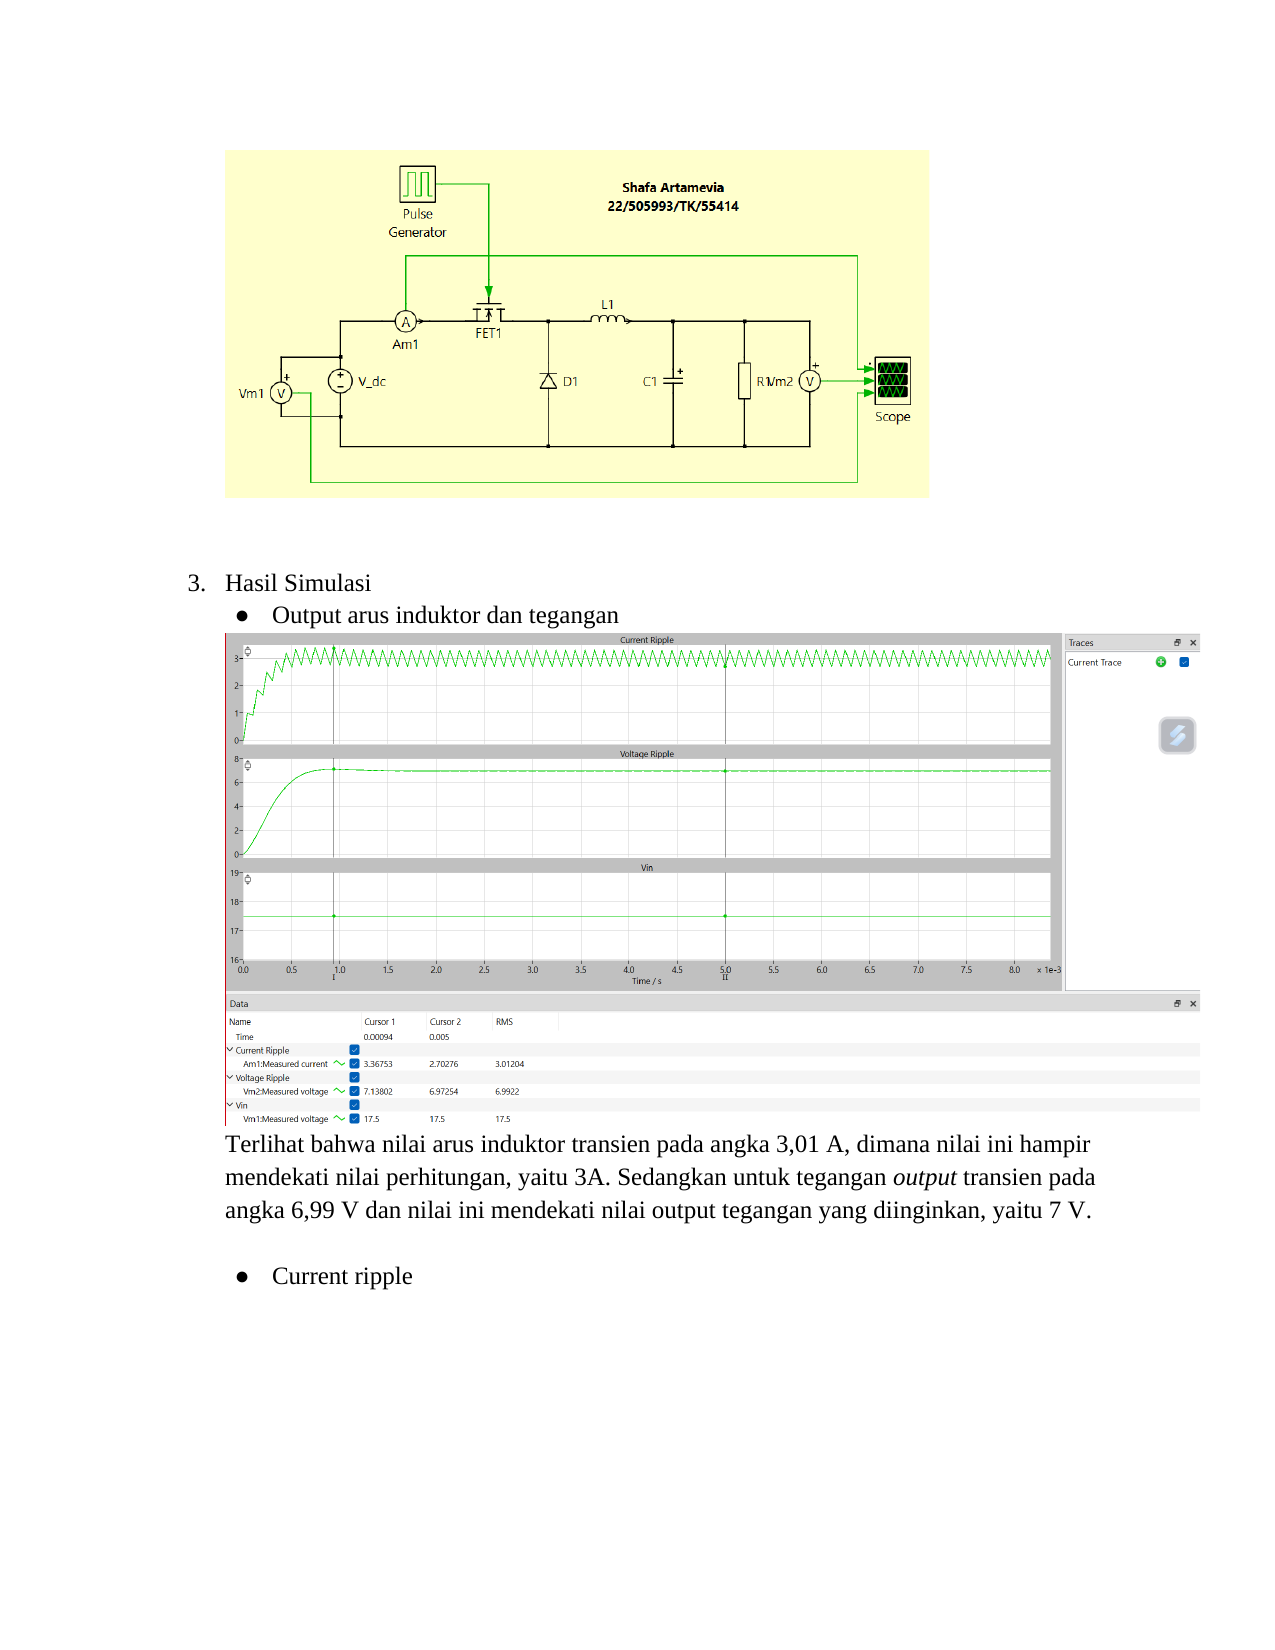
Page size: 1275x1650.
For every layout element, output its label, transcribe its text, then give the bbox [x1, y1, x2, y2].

list Output arus induktor dan tegangan [234, 601, 1125, 629]
list Current ripple [234, 1261, 1125, 1290]
picture [225, 633, 1200, 1126]
picture [225, 150, 930, 498]
text Terlihat bahwa nilai arus induktor transien pada angka 3,01 A, dimana nilai ini hampir mendekati nilai perhitungan, yaitu 3A. Sedangkan untuk tegangan output transien pada angka 6,99 V dan nilai ini mendekati nilai output tegangan yang diinginkan, yaitu 7 V. [225, 1129, 1125, 1224]
list Hasil Simulasi [187, 568, 1125, 596]
